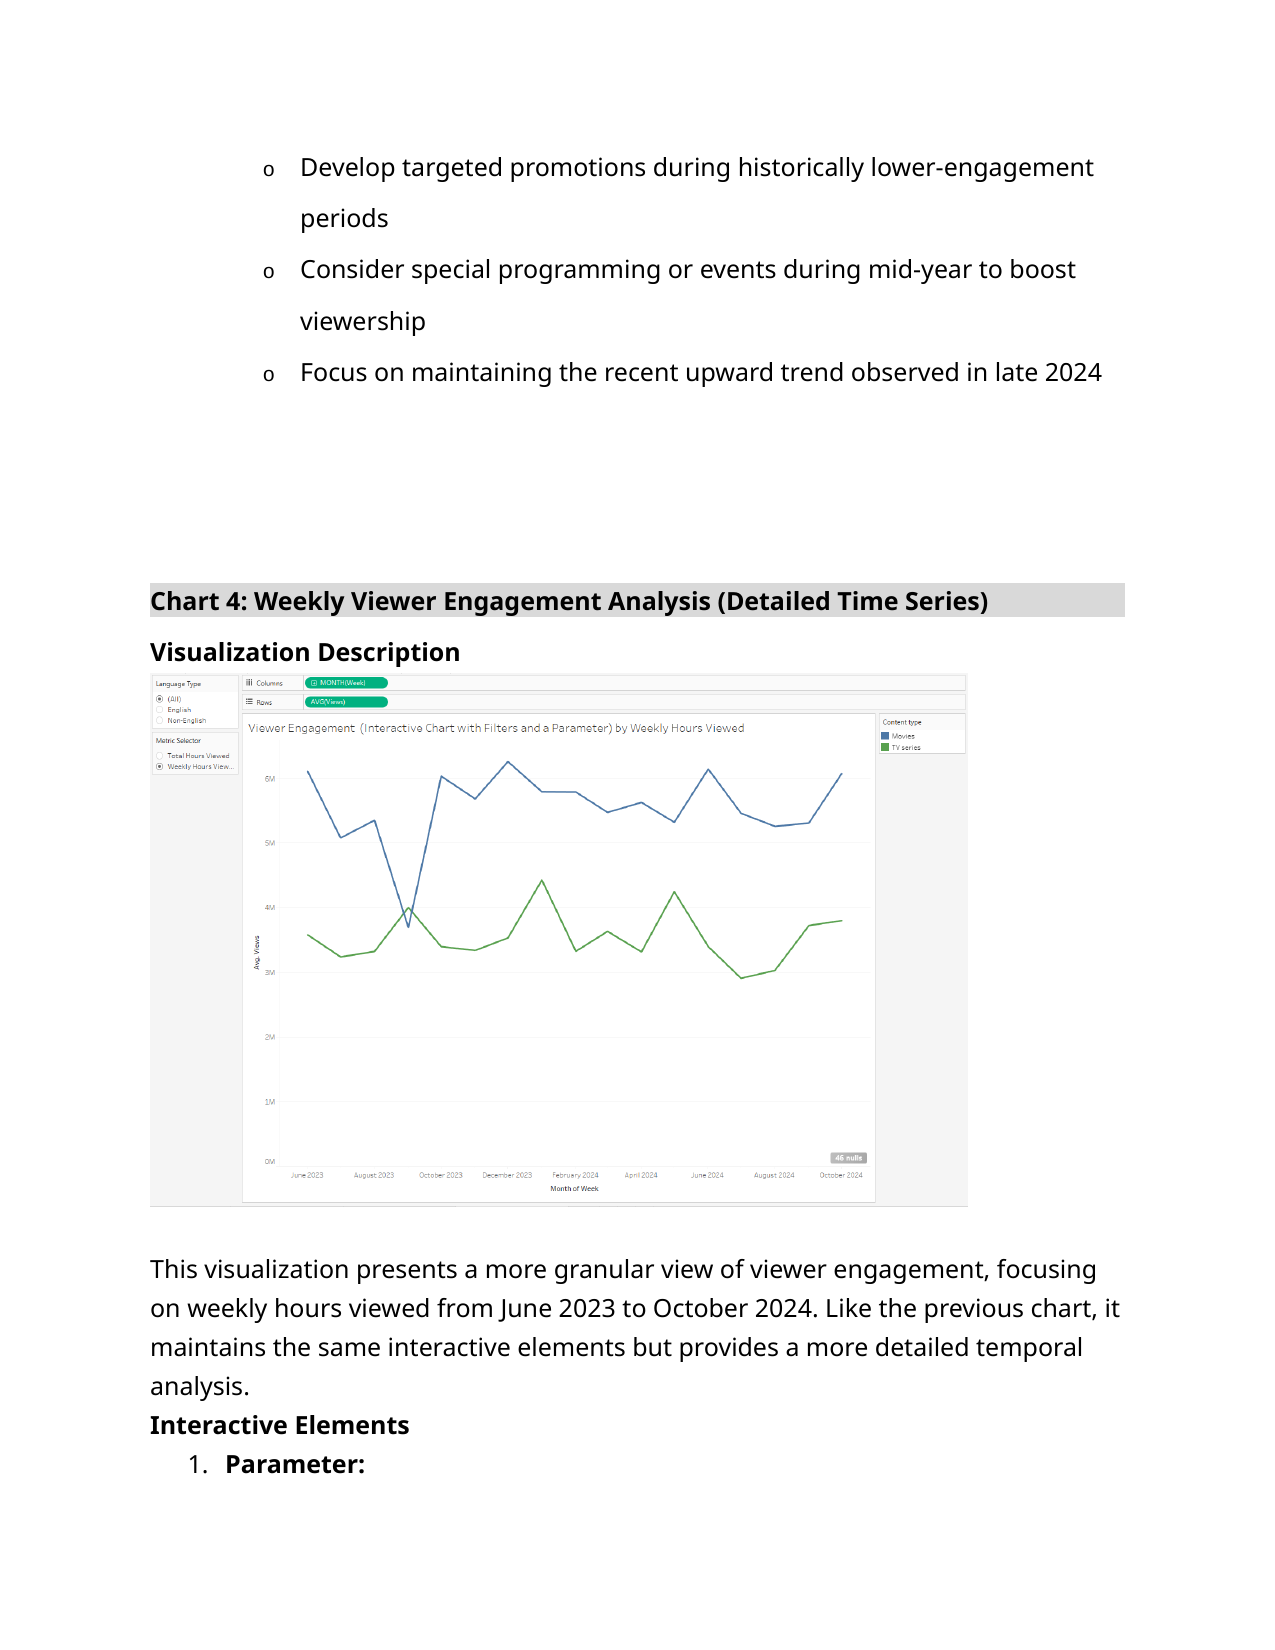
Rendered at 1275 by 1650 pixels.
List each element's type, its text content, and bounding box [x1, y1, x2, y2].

text This visualization presents a more granular view of viewer engagement, focusing on weekly hours viewed from June 2023 to October 2024. Like the previous chart, it maintains the same interactive elements but provides a more detailed temporal analysis. [150, 1251, 1125, 1403]
list Parameter: [187, 1447, 1125, 1481]
text Interactive Elements [150, 1408, 1125, 1442]
list Focus on maintaining the recent upward trend observed in late 2024 [262, 354, 1125, 388]
list Develop targeted promotions during historically lower-engagement periods [262, 150, 1125, 235]
text Visualization Description [150, 634, 1125, 668]
picture [150, 673, 968, 1207]
list Chart 4: Weekly Viewer Engagement Analysis (Detailed Time Series) [150, 583, 1125, 617]
list Consider special programming or events during mid-year to boost viewership [262, 252, 1125, 337]
